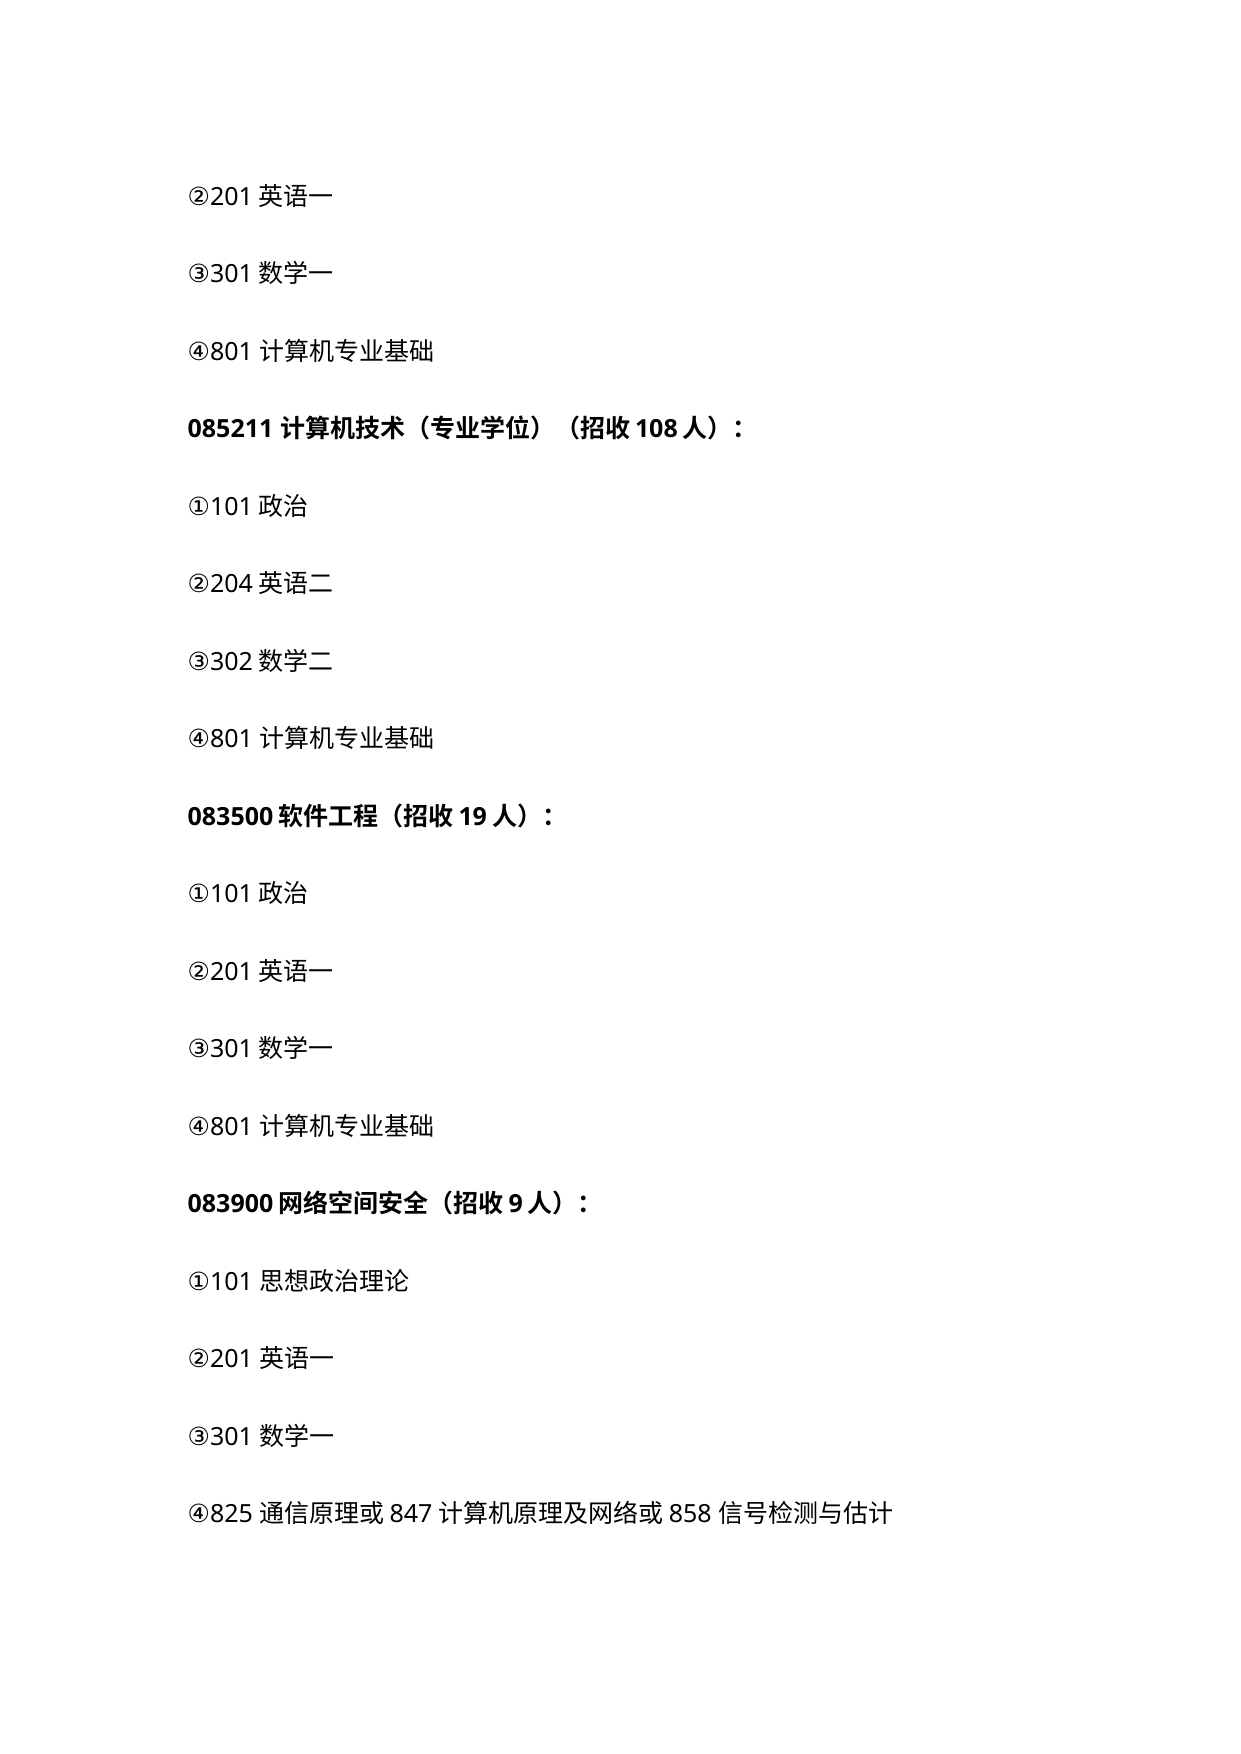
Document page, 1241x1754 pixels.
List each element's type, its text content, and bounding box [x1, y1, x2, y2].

text 085211 计算机技术（专业学位）（招收108人）： [187, 394, 1053, 459]
text ④801 计算机专业基础 [187, 704, 1053, 769]
text 083900网络空间安全（招收9人）： [187, 1169, 1053, 1234]
text ①101政治 [187, 859, 1053, 924]
text ④801 计算机专业基础 [187, 317, 1053, 382]
text ④825 通信原理或847 计算机原理及网络或858 信号检测与估计 [187, 1479, 1053, 1544]
text ②201英语一 [187, 162, 1053, 227]
text ②204英语二 [187, 549, 1053, 614]
text ③302数学二 [187, 627, 1053, 692]
text ①101政治 [187, 472, 1053, 537]
text ④801 计算机专业基础 [187, 1092, 1053, 1157]
text ②201英语一 [187, 937, 1053, 1002]
text 083500软件工程（招收19人）： [187, 782, 1053, 847]
text ③301数学一 [187, 1014, 1053, 1079]
text ③301 数学一 [187, 1402, 1053, 1467]
text ①101 思想政治理论 [187, 1247, 1053, 1312]
text ③301数学一 [187, 239, 1053, 304]
text ②201 英语一 [187, 1324, 1053, 1389]
